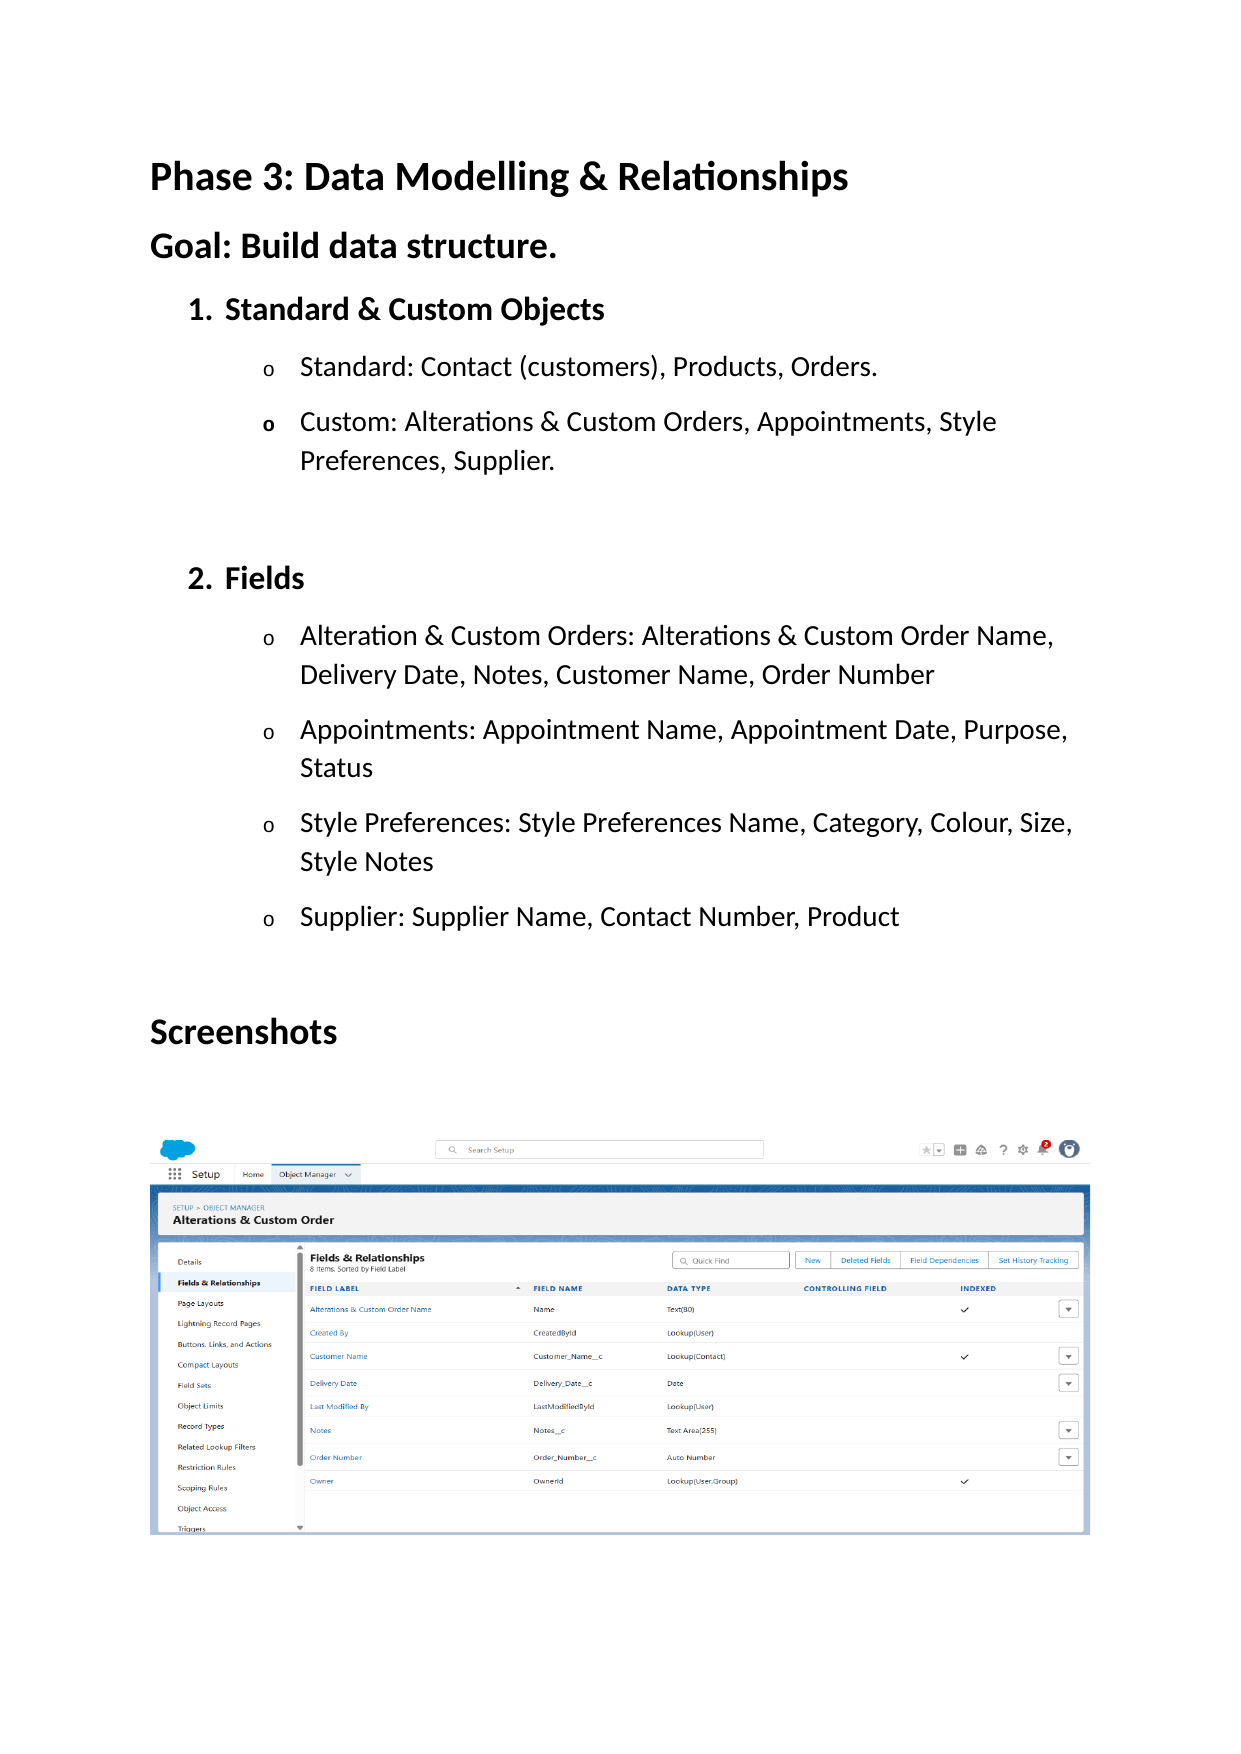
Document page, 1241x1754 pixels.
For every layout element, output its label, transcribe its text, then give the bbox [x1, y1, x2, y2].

text Screenshots [150, 1008, 1090, 1054]
list Style Preferences: Style Preferences Name, Category, Colour, Size, Style Notes [262, 804, 1090, 878]
list Alteration & Custom Orders: Alterations & Custom Order Name, Delivery Date, Notes, Customer Name, Order Number [262, 617, 1090, 691]
list Appointments: Appointment Name, Appointment Date, Purpose, Status [262, 711, 1090, 785]
text Phase 3: Data Modelling & Relationships [150, 150, 1090, 201]
list Fields [187, 557, 1090, 597]
list Custom: Alterations & Custom Orders, Appointments, Style Preferences, Supplier. [262, 403, 1090, 538]
text Goal: Build data structure. [150, 222, 1090, 267]
list Standard: Contact (customers), Products, Orders. [262, 348, 1090, 384]
list Standard & Custom Objects [187, 288, 1090, 328]
picture [150, 1140, 1091, 1535]
list Supplier: Supplier Name, Contact Number, Product [262, 898, 1090, 934]
